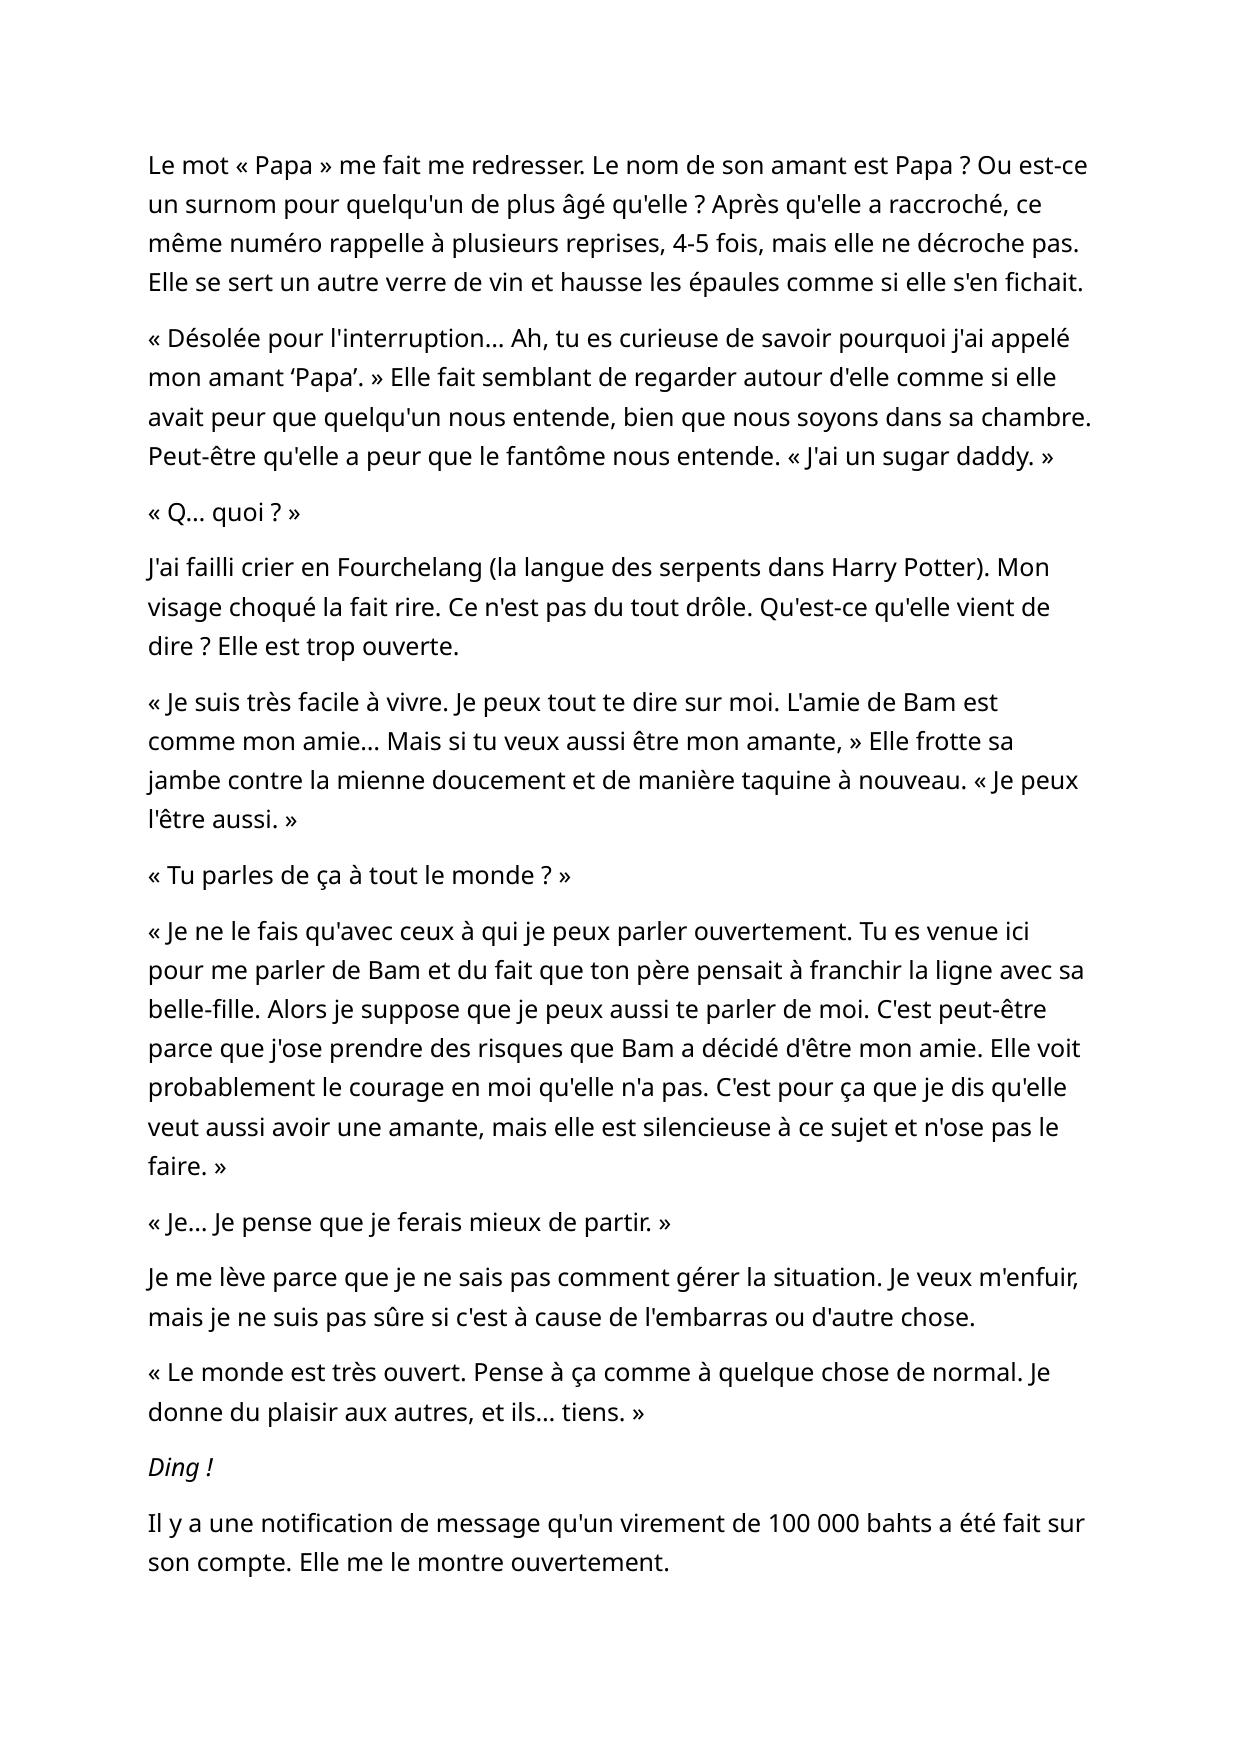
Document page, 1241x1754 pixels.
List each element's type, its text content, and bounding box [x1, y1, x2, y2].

text « Tu parles de ça à tout le monde ? » [148, 858, 1093, 892]
text « Désolée pour l'interruption… Ah, tu es curieuse de savoir pourquoi j'ai appelé mon amant ‘Papa’. » Elle fait semblant de regarder autour d'elle comme si elle avait peur que quelqu'un nous entende, bien que nous soyons dans sa chambre. Peut-être qu'elle a peur que le fantôme nous entende. « J'ai un sugar daddy. » [148, 321, 1093, 472]
text « Je suis très facile à vivre. Je peux tout te dire sur moi. L'amie de Bam est comme mon amie… Mais si tu veux aussi être mon amante, » Elle frotte sa jambe contre la mienne doucement et de manière taquine à nouveau. « Je peux l'être aussi. » [148, 684, 1093, 836]
text « Q… quoi ? » [148, 494, 1093, 528]
text J'ai failli crier en Fourchelang (la langue des serpents dans Harry Potter). Mon visage choqué la fait rire. Ce n'est pas du tout drôle. Qu'est-ce qu'elle vient de dire ? Elle est trop ouverte. [148, 550, 1093, 662]
text Ding ! [148, 1450, 1093, 1484]
text « Je ne le fais qu'avec ceux à qui je peux parler ouvertement. Tu es venue ici pour me parler de Bam et du fait que ton père pensait à franchir la ligne avec sa belle-fille. Alors je suppose que je peux aussi te parler de moi. C'est peut-être parce que j'ose prendre des risques que Bam a décidé d'être mon amie. Elle voit probablement le courage en moi qu'elle n'a pas. C'est pour ça que je dis qu'elle veut aussi avoir une amante, mais elle est silencieuse à ce sujet et n'ose pas le faire. » [148, 913, 1093, 1182]
text « Je… Je pense que je ferais mieux de partir. » [148, 1204, 1093, 1238]
text Le mot « Papa » me fait me redresser. Le nom de son amant est Papa ? Ou est-ce un surnom pour quelqu'un de plus âgé qu'elle ? Après qu'elle a raccroché, ce même numéro rappelle à plusieurs reprises, 4-5 fois, mais elle ne décroche pas. Elle se sert un autre verre de vin et hausse les épaules comme si elle s'en fichait. [148, 148, 1093, 299]
text Je me lève parce que je ne sais pas comment gérer la situation. Je veux m'enfuir, mais je ne suis pas sûre si c'est à cause de l'embarras ou d'autre chose. [148, 1260, 1093, 1333]
text « Le monde est très ouvert. Pense à ça comme à quelque chose de normal. Je donne du plaisir aux autres, et ils… tiens. » [148, 1355, 1093, 1428]
text Il y a une notification de message qu'un virement de 100 000 bahts a été fait sur son compte. Elle me le montre ouvertement. [148, 1506, 1093, 1579]
